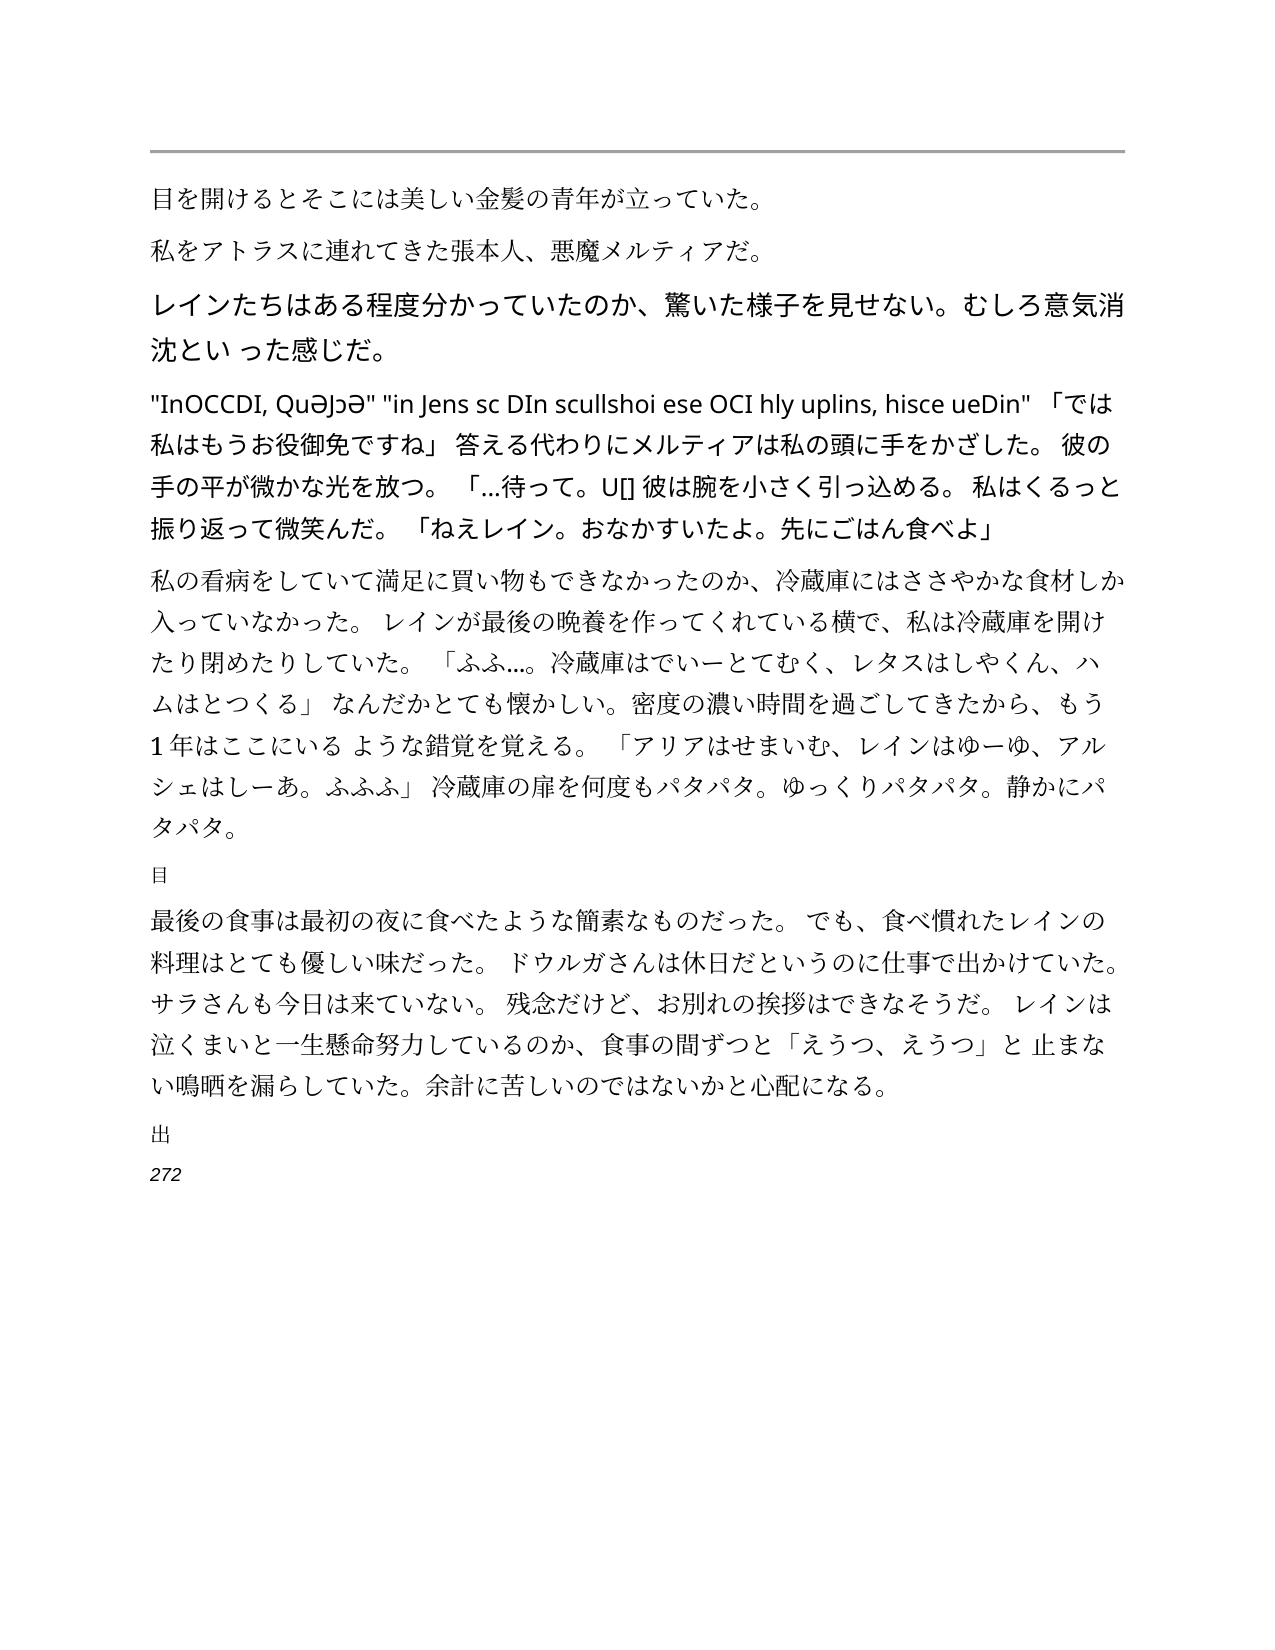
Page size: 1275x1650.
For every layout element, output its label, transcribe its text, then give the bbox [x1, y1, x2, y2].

text 出 [150, 1119, 1125, 1148]
text 最後の食事は最初の夜に食べたような簡素なものだった。 でも、食べ慣れたレインの料理はとても優しい味だった。 ドウルガさんは休日だというのに仕事で出かけていた。サラさんも今日は来ていない。 残念だけど、お別れの挨拶はできなそうだ。 レインは泣くまいと一生懸命努力しているのか、食事の間ずつと「えうつ、えうつ」と 止まない鳴晒を漏らしていた。余計に苦しいのではないかと心配になる。 [150, 902, 1125, 1103]
text 目 [150, 861, 1125, 888]
text 私の看病をしていて満足に買い物もできなかったのか、冷蔵庫にはささやかな食材しか 入っていなかった。 レインが最後の晩養を作ってくれている横で、私は冷蔵庫を開けたり閉めたりしていた。 「ふふ...。冷蔵庫はでいーとてむく、レタスはしやくん、ハムはとつくる」 なんだかとても懐かしい。密度の濃い時間を過ごしてきたから、もう1年はここにいる ような錯覚を覚える。 「アリアはせまいむ、レインはゆーゆ、アルシェはしーあ。ふふふ」 冷蔵庫の扉を何度もパタパタ。ゆっくりパタパタ。静かにパタパタ。 [150, 561, 1125, 845]
text 272 [150, 1163, 1125, 1185]
text 私をアトラスに連れてきた張本人、悪魔メルティアだ。 [150, 232, 1125, 268]
text 目を開けるとそこには美しい金髪の青年が立っていた。 [150, 180, 1125, 216]
text レインたちはある程度分かっていたのか、驚いた様子を見せない。むしろ意気消沈とい った感じだ。 [150, 283, 1125, 368]
text "InOCCDI, QuƏJɔƏ" "in Jens sc DIn scullshoi ese OCI hly uplins, hisce ueDin" 「では私はもうお役御免ですね」 答える代わりにメルティアは私の頭に手をかざした。 彼の手の平が微かな光を放つ。 「...待って。U[] 彼は腕を小さく引っ込める。 私はくるっと振り返って微笑んだ。 「ねえレイン。おなかすいたよ。先にごはん食べよ」 [150, 384, 1125, 545]
